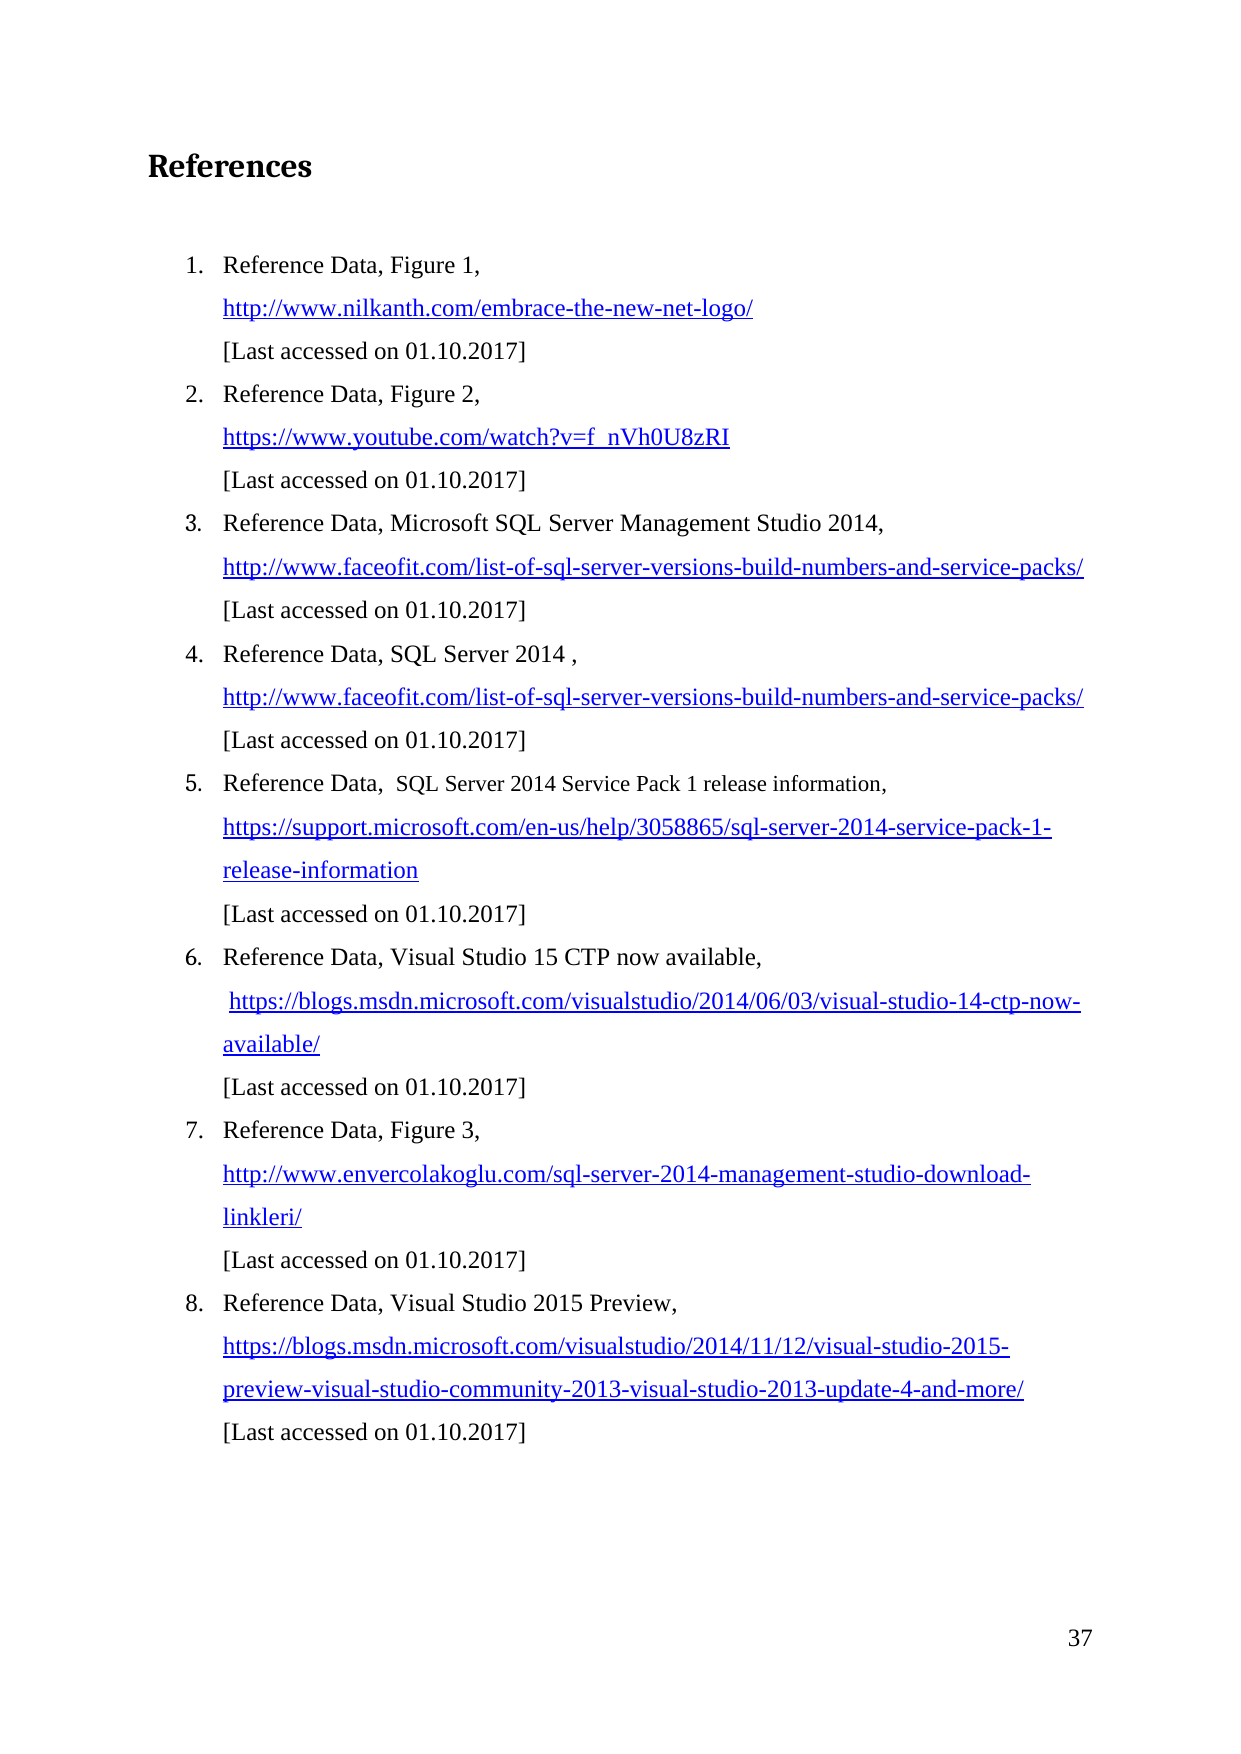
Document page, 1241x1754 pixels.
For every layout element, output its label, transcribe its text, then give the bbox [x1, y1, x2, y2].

list Reference Data, Visual Studio 2015 Preview, [185, 1288, 1092, 1317]
list [Last accessed on 01.10.2017] [223, 899, 1092, 927]
list Reference Data, Figure 3, [185, 1116, 1092, 1144]
list [Last accessed on 01.10.2017] [223, 1072, 1092, 1101]
list Reference Data, Figure 1, [185, 250, 1092, 278]
text [Last accessed on 01.10.2017] [223, 336, 1092, 365]
list Reference Data, SQL Server 2014 Service Pack 1 release information, [185, 768, 1092, 798]
text http://www.nilkanth.com/embrace-the-new-net-logo/ [223, 293, 1092, 322]
list [Last accessed on 01.10.2017] [223, 725, 1092, 754]
text http://www.envercolakoglu.com/sql-server-2014-management-studio-download-linkleri/ [223, 1159, 1092, 1231]
text https://www.youtube.com/watch?v=f_nVh0U8zRI [223, 422, 1092, 451]
text http://www.faceofit.com/list-of-sql-server-versions-build-numbers-and-service-packs/ [223, 682, 1092, 711]
list Reference Data, Visual Studio 15 CTP now available, [185, 942, 1092, 971]
text [Last accessed on 01.10.2017] [223, 1245, 1092, 1274]
text https://blogs.msdn.microsoft.com/visualstudio/2014/06/03/visual-studio-14-ctp-now-available/ [223, 986, 1092, 1058]
text https://blogs.msdn.microsoft.com/visualstudio/2014/11/12/visual-studio-2015-preview-visual-studio-community-2013-visual-studio-2013-update-4-and-more/ [223, 1331, 1092, 1403]
text https://support.microsoft.com/en-us/help/3058865/sql-server-2014-service-pack-1-release-information [223, 812, 1092, 884]
subtitle References [148, 148, 1092, 186]
list [Last accessed on 01.10.2017] [223, 596, 1092, 624]
list Reference Data, Figure 2, [185, 379, 1092, 408]
text [Last accessed on 01.10.2017] [223, 465, 1092, 494]
list Reference Data, Microsoft SQL Server Management Studio 2014, http://www.faceofit.com/list-of-sql-server-versions-build-numbers-and-service-packs/ [185, 508, 1092, 581]
list [Last accessed on 01.10.2017] [223, 1417, 1092, 1446]
list Reference Data, SQL Server 2014 , [185, 639, 1092, 667]
